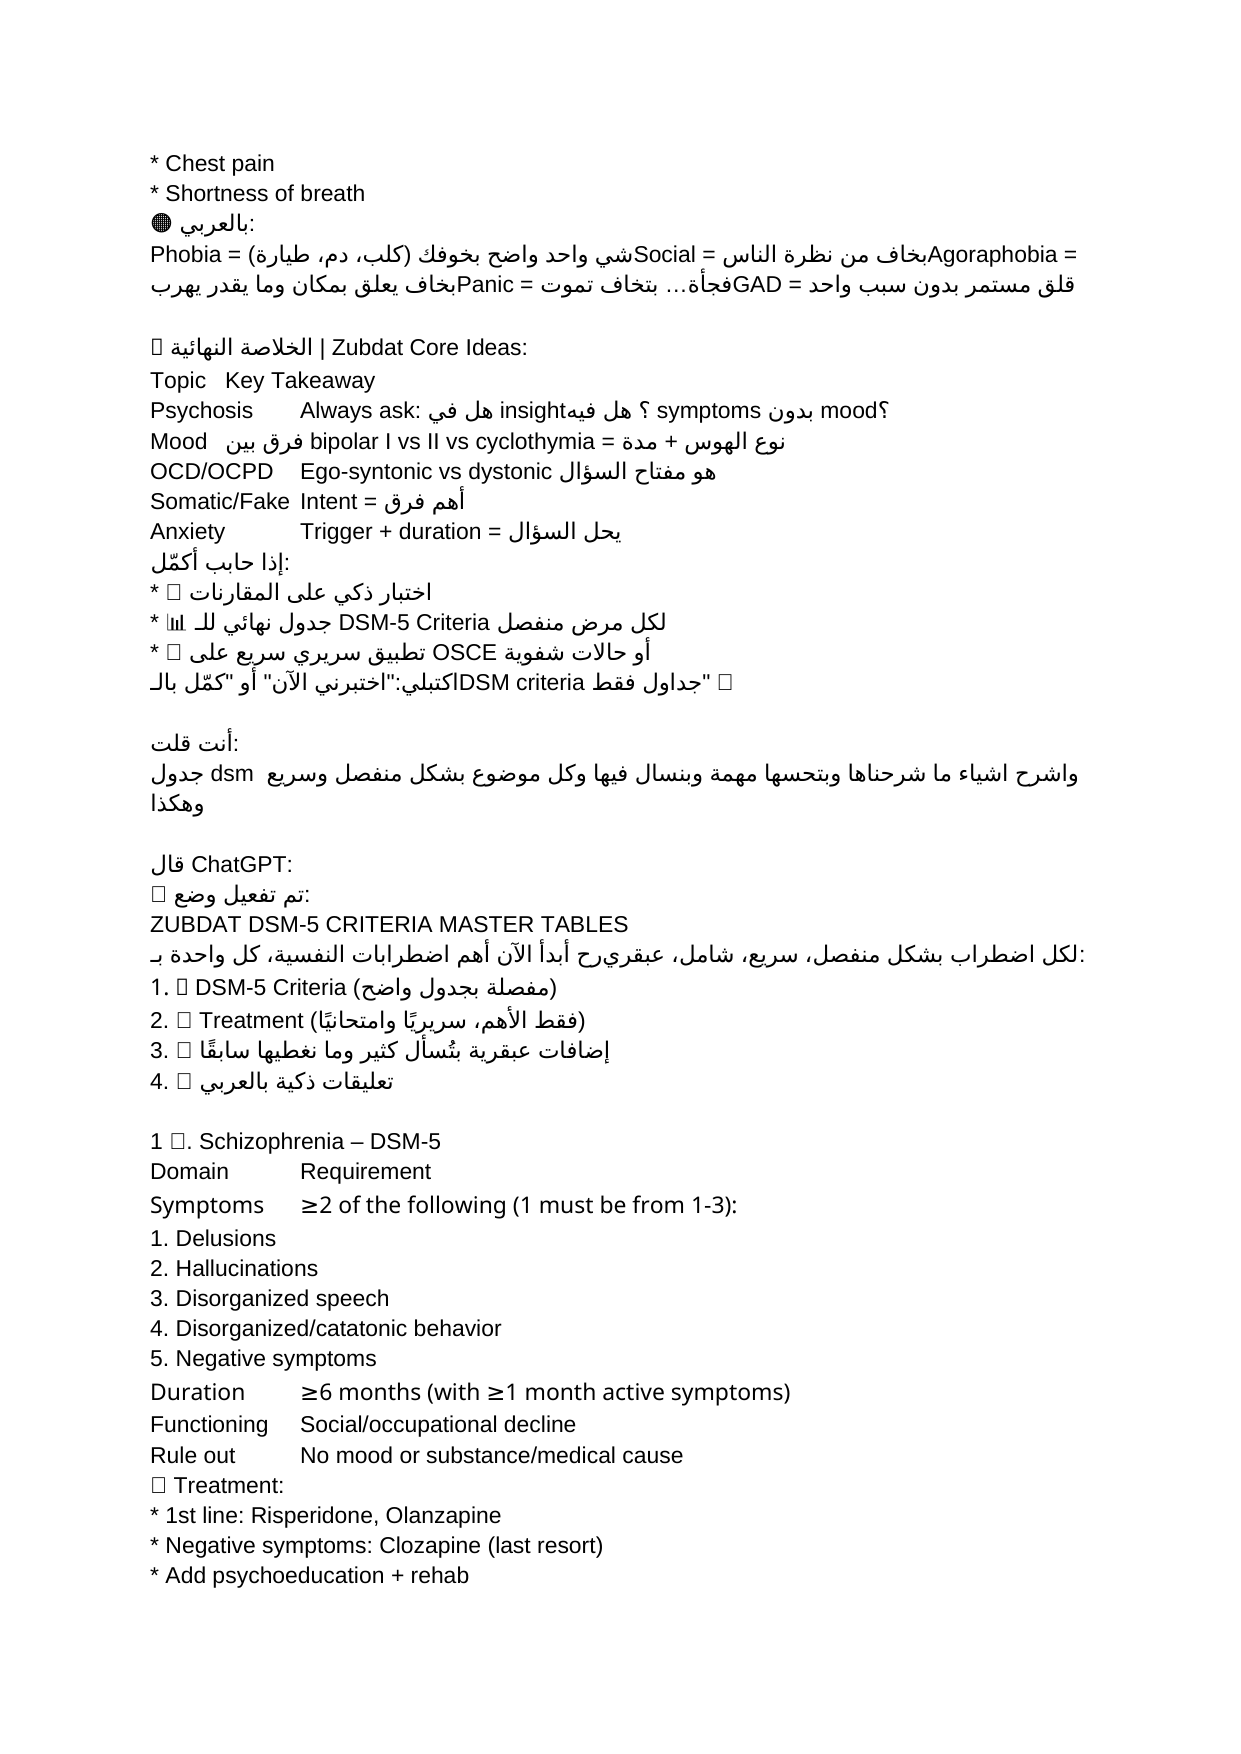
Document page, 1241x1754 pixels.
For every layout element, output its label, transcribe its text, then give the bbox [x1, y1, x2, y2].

text ‏📌 1. Schizophrenia – DSM-5 [150, 1128, 1090, 1154]
text Rule out No mood or substance/medical cause [150, 1442, 1090, 1468]
text 3. Disorganized speech [150, 1285, 1090, 1311]
text ‏Phobia = شي واحد واضح بخوفك (كلب، دم، طيارة) Social = بخاف من نظرة الناس Agoraphobia = بخاف يعلق بمكان وما يقدر يهرب Panic = فجأة… بتخاف تموت GAD = قلق مستمر بدون سبب واحد [150, 241, 1090, 297]
text Somatic/Fake Intent = أهم فرق [150, 488, 1090, 514]
text * Shortness of breath [150, 180, 1090, 207]
text 4. Disorganized/catatonic behavior [150, 1315, 1090, 1341]
text Domain Requirement [150, 1158, 1090, 1185]
text * 📊 جدول نهائي للـ DSM-5 Criteria لكل مرض منفصل [150, 609, 1090, 635]
text Mood فرق بين bipolar I vs II vs cyclothymia = نوع الهوس + مدة [150, 428, 1090, 454]
text قال ChatGPT: [150, 851, 1090, 877]
text 🟠 بالعربي: [150, 210, 1090, 237]
text * 🔬 تطبيق سريري سريع على OSCE أو حالات شفوية [150, 639, 1090, 665]
text * Chest pain [150, 150, 1090, 176]
text Anxiety Trigger + duration = يحل السؤال [150, 518, 1090, 544]
text Topic Key Takeaway [150, 367, 1090, 393]
text اكتبلي: "اختبرني الآن" أو "كمّل بالـDSM criteria جداول فقط" 🔥 [150, 669, 1090, 696]
text * Add psychoeducation + rehab [150, 1562, 1090, 1589]
text لكل اضطراب بشكل منفصل، سريع، شامل، عبقري رح أبدأ الآن أهم اضطرابات النفسية، كل واحدة بـ: [150, 941, 1090, 967]
text * 1st line: Risperidone, Olanzapine [150, 1502, 1090, 1528]
text * 🧪 اختبار ذكي على المقارنات [150, 579, 1090, 605]
text أنت قلت: [150, 730, 1090, 756]
text 1. Delusions [150, 1224, 1090, 1251]
text * Negative symptoms: Clozapine (last resort) [150, 1532, 1090, 1559]
text Symptoms ≥2 of the following (1 must be from 1-3): [150, 1188, 1090, 1220]
text Psychosis Always ask: هل في insight؟ هل فيه symptoms بدون mood؟ [150, 397, 1090, 424]
text جدول dsm واشرح اشياء ما شرحناها وبتحسها مهمة وبنسال فيها وكل موضوع بشكل منفصل وسريع وهكذا [150, 760, 1090, 816]
text 1. ✅ DSM-5 Criteria (مفصلة بجدول واضح) [150, 971, 1090, 1003]
text ‏ZUBDAT DSM-5 CRITERIA MASTER TABLES [150, 911, 1090, 937]
text Functioning Social/occupational decline [150, 1411, 1090, 1438]
text 4. 💬 تعليقات ذكية بالعربي [150, 1068, 1090, 1094]
text OCD/OCPD Ego-syntonic vs dystonic هو مفتاح السؤال [150, 458, 1090, 484]
text إذا حابب أكمّل: [150, 548, 1090, 575]
text 🔥 تم تفعيل وضع: [150, 881, 1090, 907]
text Duration ≥6 months (with ≥1 month active symptoms) [150, 1376, 1090, 1407]
text 💊 Treatment: [150, 1472, 1090, 1498]
text 2. 💊 Treatment (فقط الأهم، سريريًا وامتحانيًا) [150, 1007, 1090, 1034]
text 5. Negative symptoms [150, 1345, 1090, 1372]
text ✅ الخلاصة النهائية | Zubdat Core Ideas: [150, 331, 1090, 362]
text 2. Hallucinations [150, 1255, 1090, 1281]
text 3. 🧠 إضافات عبقرية بتُسأل كثير وما نغطيها سابقًا [150, 1037, 1090, 1064]
